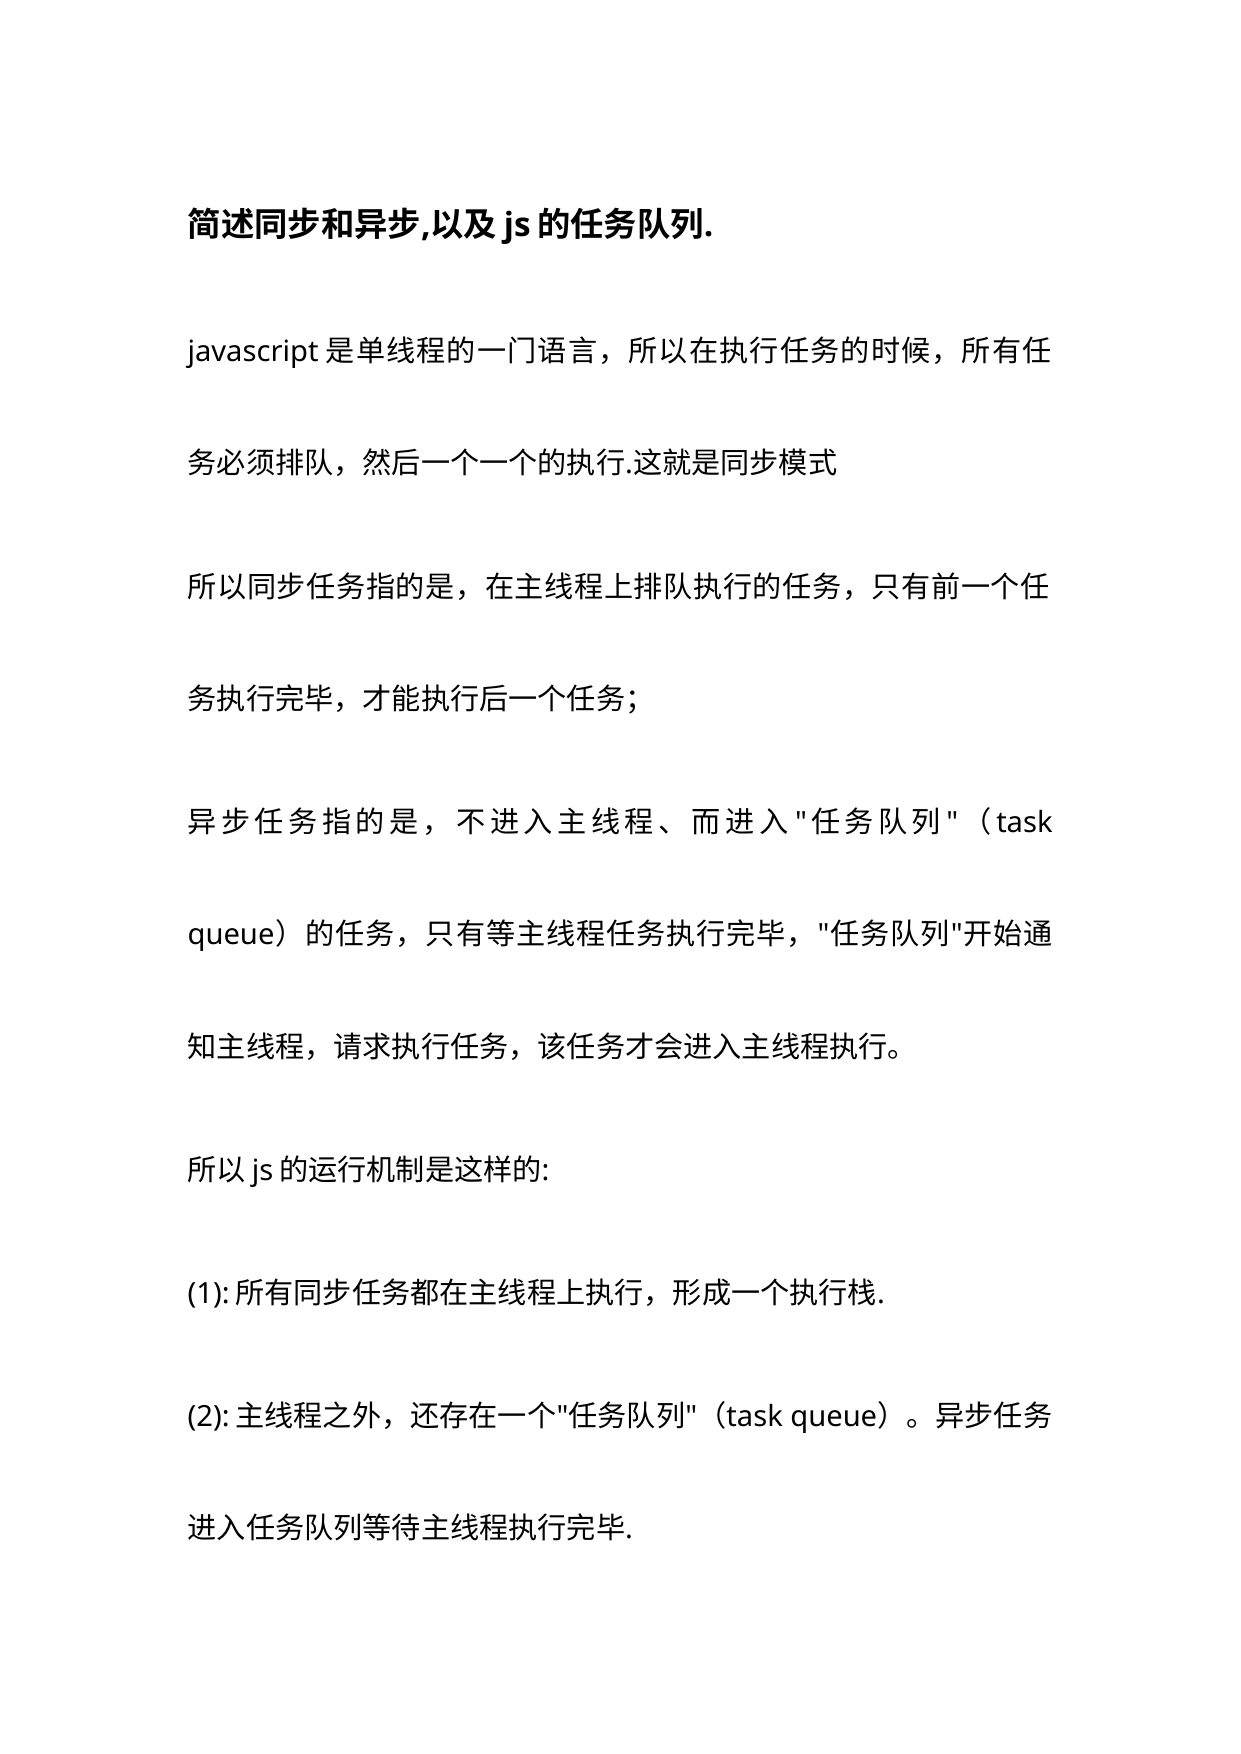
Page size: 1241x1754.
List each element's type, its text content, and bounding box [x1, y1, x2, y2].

text 简述同步和异步,以及js的任务队列. [187, 189, 1053, 254]
text (1): 所有同步任务都在主线程上执行，形成一个执行栈. [187, 1258, 1053, 1323]
text (2): 主线程之外，还存在一个"任务队列"（task queue）。异步任务进入任务队列等待主线程执行完毕. [187, 1381, 1053, 1558]
text javascript是单线程的一门语言，所以在执行任务的时候，所有任务必须排队，然后一个一个的执行.这就是同步模式 [187, 316, 1053, 494]
text 异步任务指的是，不进入主线程、而进入"任务队列"（task queue）的任务，只有等主线程任务执行完毕，"任务队列"开始通知主线程，请求执行任务，该任务才会进入主线程执行。 [187, 787, 1053, 1077]
text 所以js的运行机制是这样的: [187, 1135, 1053, 1200]
text 所以同步任务指的是，在主线程上排队执行的任务，只有前一个任务执行完毕，才能执行后一个任务； [187, 552, 1053, 729]
